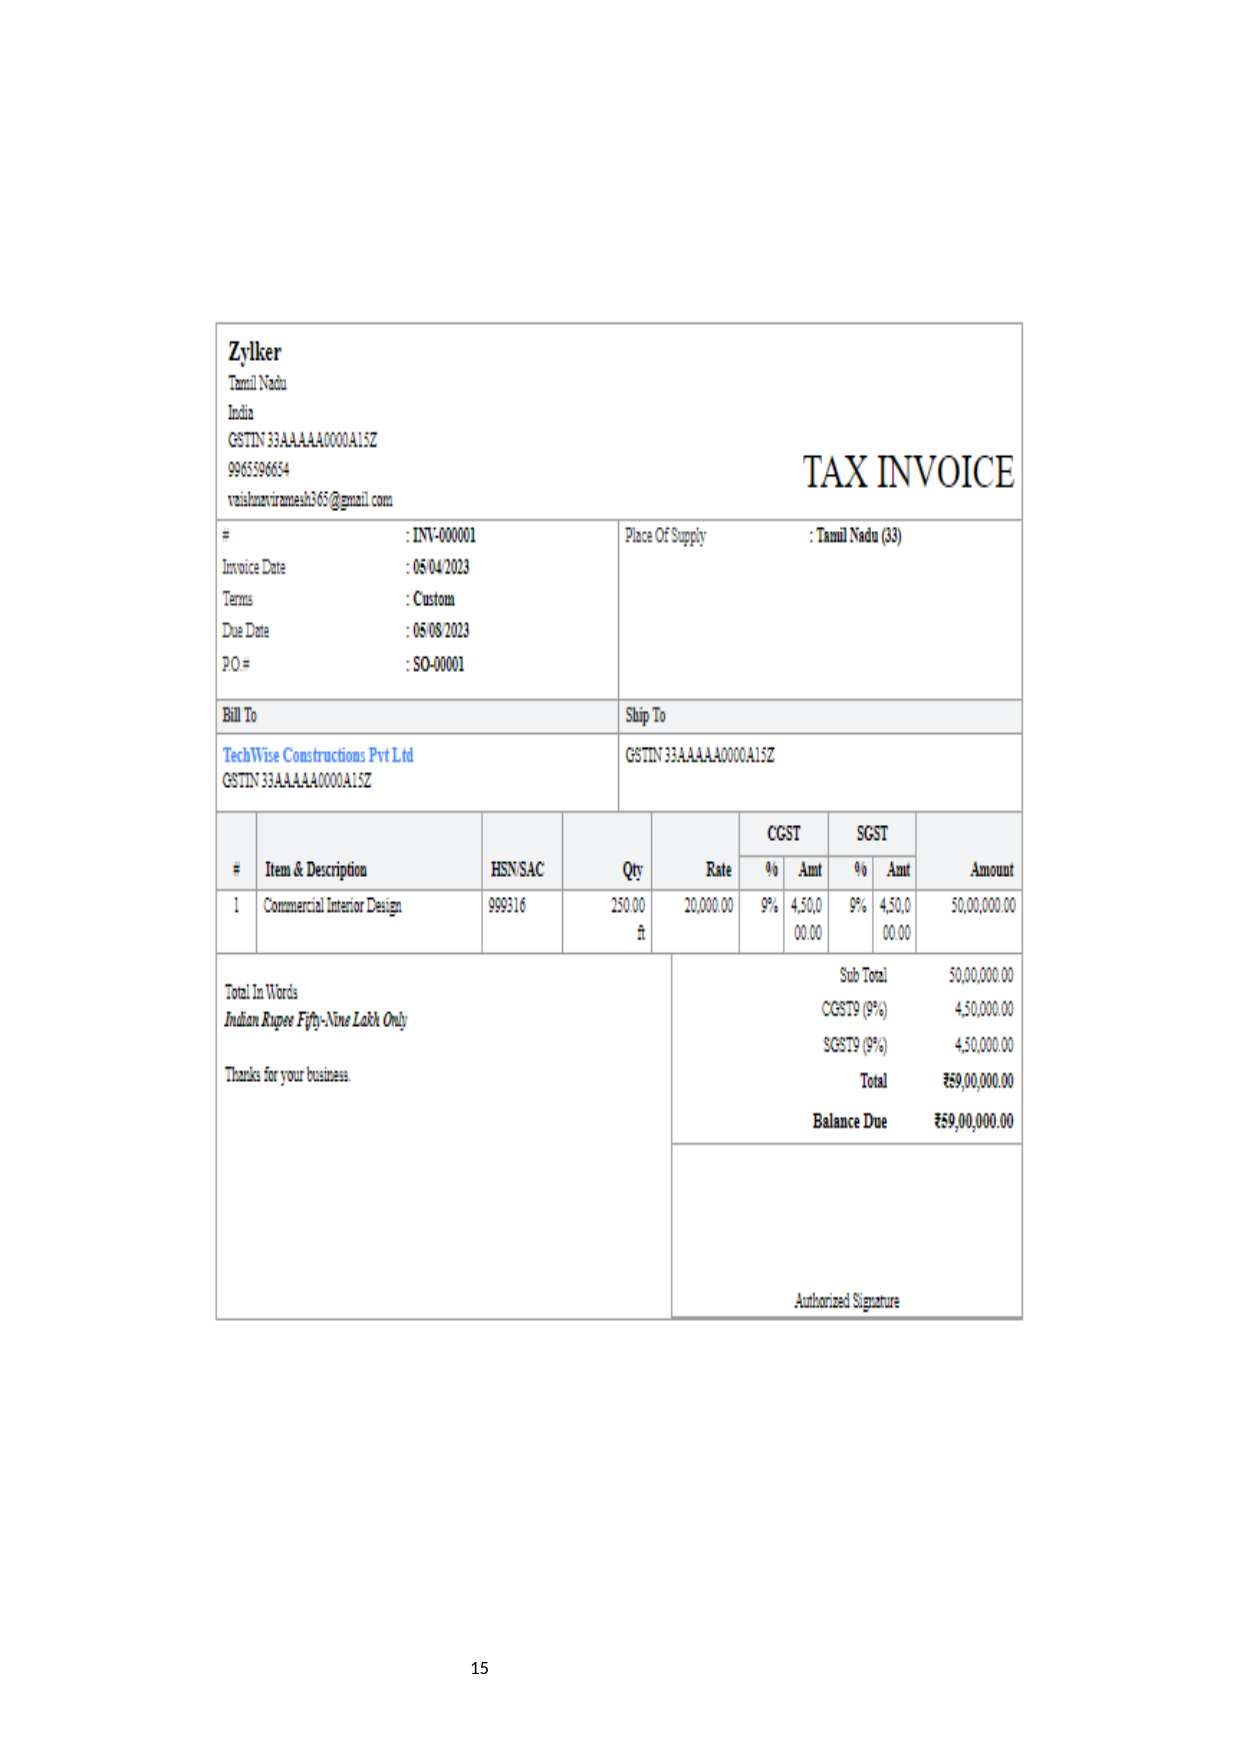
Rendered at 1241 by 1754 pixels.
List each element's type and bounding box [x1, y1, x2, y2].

picture [187, 308, 1052, 1340]
